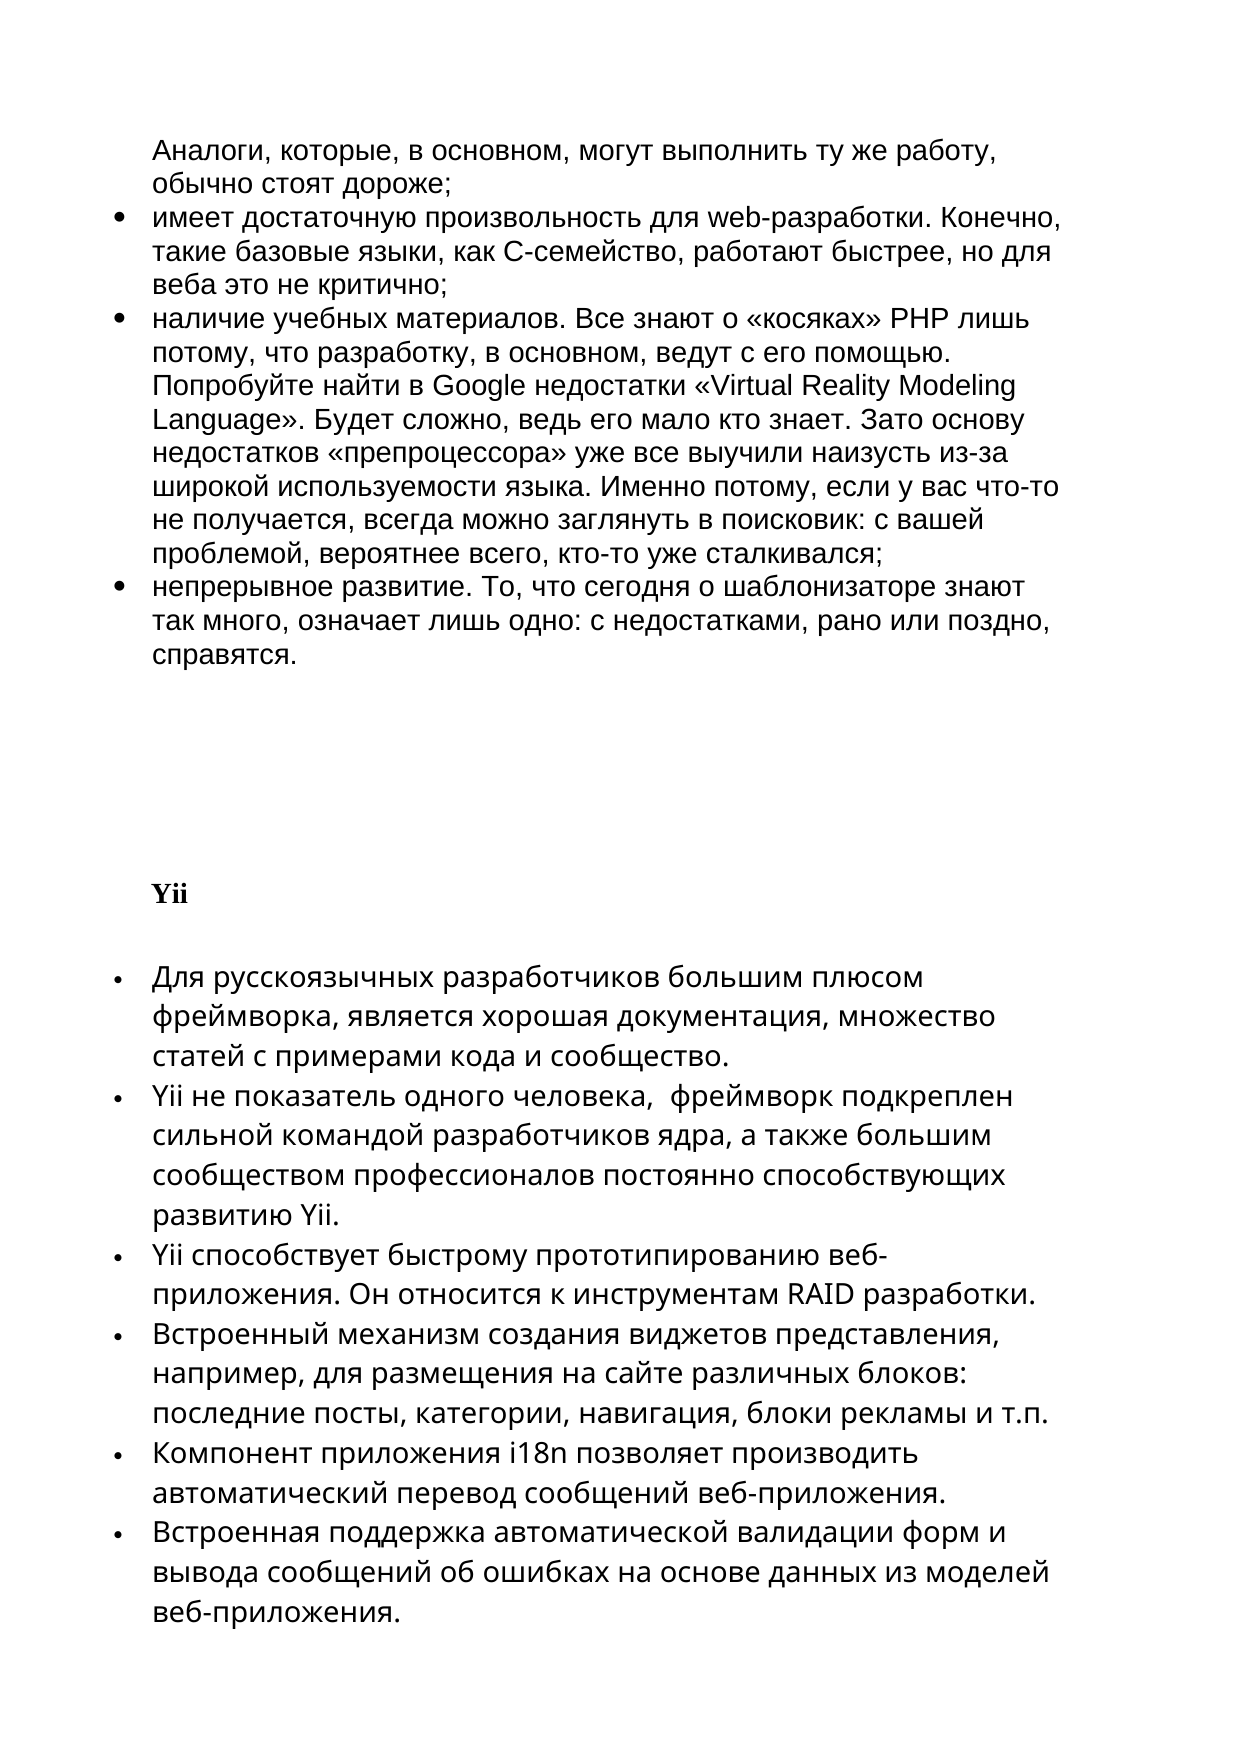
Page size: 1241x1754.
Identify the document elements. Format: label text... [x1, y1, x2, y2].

list Yii не показатель одного человека, фреймворк подкреплен сильной командой разработчиков ядра, а также большим сообществом профессионалов постоянно способствующих развитию Yii. [114, 1075, 1069, 1234]
list Компонент приложения i18n позволяет производить автоматический перевод сообщений веб-приложения. [114, 1432, 1069, 1512]
list Yii способствует быстрому прототипированию веб-приложения. Он относится к инструментам RAID разработки. [114, 1234, 1069, 1313]
list имеет достаточную произвольность для web-разработки. Конечно, такие базовые языки, как C-семейство, работают быстрее, но для веба это не критично; [114, 200, 1069, 301]
list Встроенный механизм создания виджетов представления, например, для размещения на сайте различных блоков: последние посты, категории, навигация, блоки рекламы и т.п. [114, 1313, 1069, 1432]
list Для русскоязычных разработчиков большим плюсом фреймворка, является хорошая документация, множество статей с примерами кода и сообщество. [114, 956, 1069, 1075]
text Yii [77, 876, 1069, 910]
list непрерывное развитие. То, что сегодня о шаблонизаторе знают так много, означает лишь одно: с недостатками, рано или поздно, справятся. [114, 569, 1069, 670]
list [114, 133, 1069, 200]
list наличие учебных материалов. Все знают о «косяках» PHP лишь потому, что разработку, в основном, ведут с его помощью. Попробуйте найти в Google недостатки «Virtual Reality Modeling Language». Будет сложно, ведь его мало кто знает. Зато основу недостатков «препроцессорa» уже все выучили наизусть из-за широкой используемости языка. Именно потому, если у вас что-то не получается, всегда можно заглянуть в поисковик: с вашей проблемой, вероятнее всего, кто-то уже сталкивался; [114, 301, 1069, 569]
list Встроенная поддержка автоматической валидации форм и вывода сообщений об ошибках на основе данных из моделей веб-приложения. [114, 1512, 1069, 1631]
